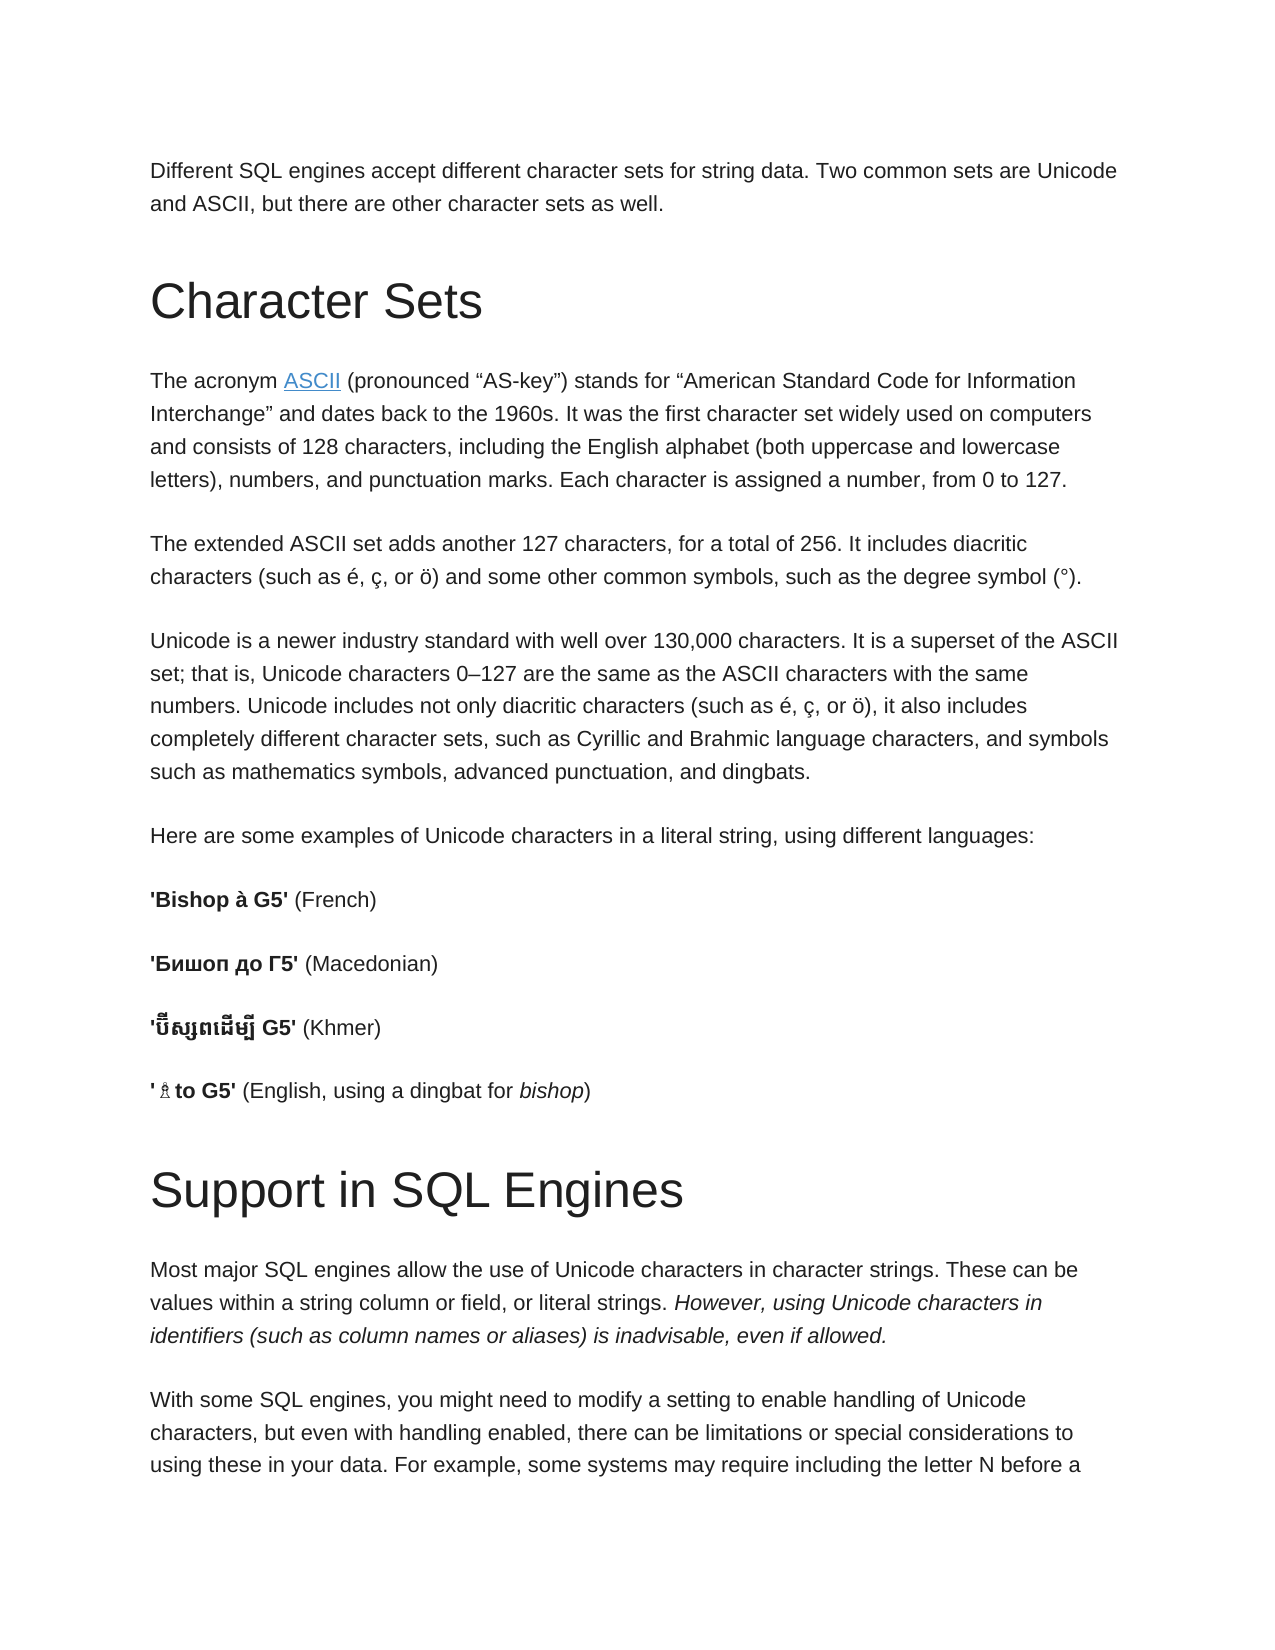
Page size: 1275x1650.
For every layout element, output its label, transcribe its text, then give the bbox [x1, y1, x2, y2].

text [150, 1379, 1125, 1477]
text The acronym ASCII​ (pronounced “AS-key”) stands for “American Standard Code for Information Interchange” and dates back to the 1960s. It was the first character set widely used on computers and consists of 128 characters, including the English alphabet (both uppercase and lowercase letters), numbers, and punctuation marks. Each character is assigned a number, from 0 to 127. [150, 361, 1125, 492]
text '♗to G5' (English, using a dingbat for bishop) [150, 1072, 1125, 1104]
text Most major SQL engines allow the use of Unicode characters in character strings. These can be values within a string column or field, or literal strings. However, using Unicode characters in identifiers (such as column names or aliases) is inadvisable, even if allowed. [150, 1249, 1125, 1348]
text Here are some examples of Unicode characters in a literal string, using different languages: [150, 815, 1125, 848]
text Unicode is a newer industry standard with well over 130,000 characters. It is a superset of the ASCII set; that is, Unicode characters 0–127 are the same as the ASCII characters with the same numbers. Unicode includes not only diacritic characters (such as é, ç, or ö), it also includes completely different character sets, such as Cyrillic and Brahmic language characters, and symbols such as mathematics symbols, advanced punctuation, and dingbats. [150, 620, 1125, 784]
text Character Sets [150, 272, 1125, 329]
text 'Bishop à G5' (French) [150, 879, 1125, 912]
text 'ប៊ីស្សពដើម្បី G5' (Khmer) [150, 1007, 1125, 1040]
text Different SQL engines accept different character sets for string data. Two common sets are Unicode and ASCII, but there are other character sets as well. [150, 150, 1125, 216]
text The extended ASCII set adds another 127 characters, for a total of 256. It includes diacritic characters (such as é, ç, or ö) and some other common symbols, such as the degree symbol (°). [150, 523, 1125, 589]
text Support in SQL Engines [150, 1161, 1125, 1218]
text 'Бишоп до Г5' (Macedonian) [150, 943, 1125, 976]
